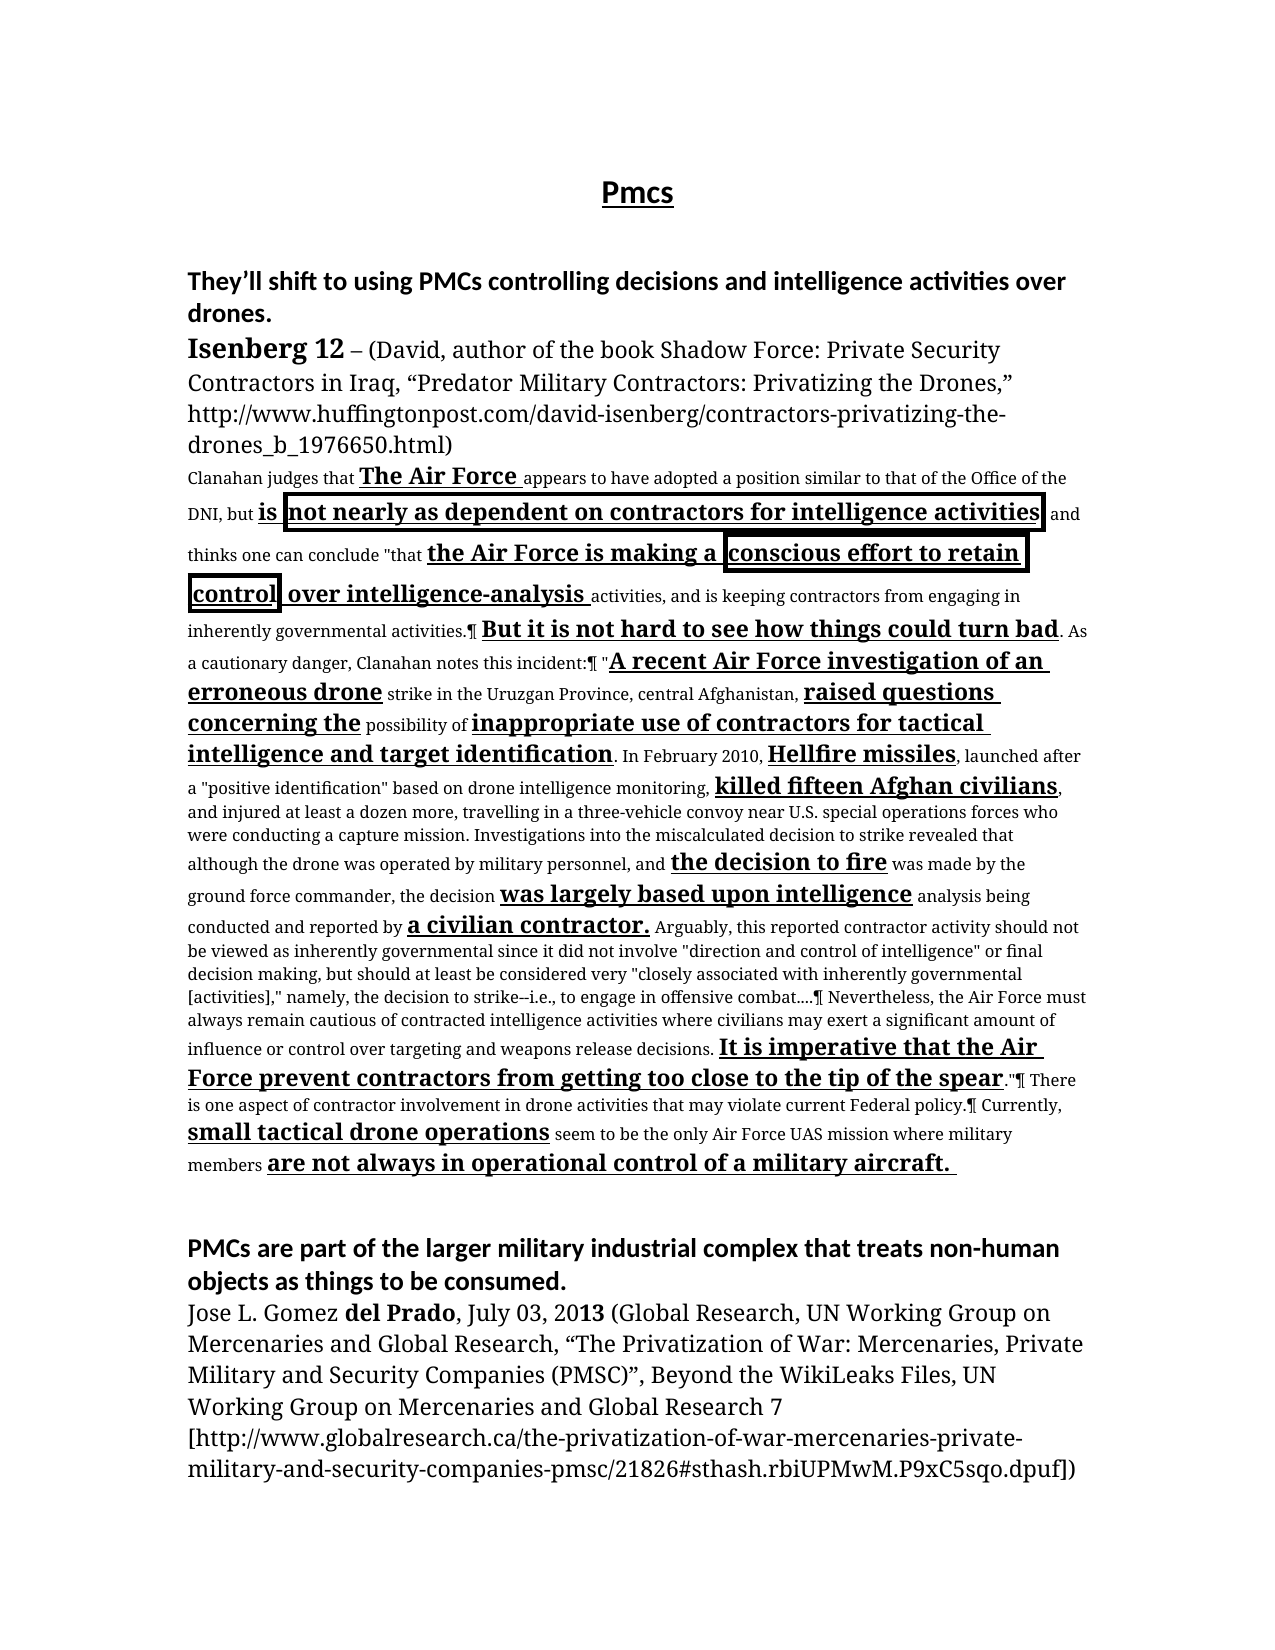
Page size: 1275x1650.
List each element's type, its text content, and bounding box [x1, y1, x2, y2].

subtitle PMCs are part of the larger military industrial complex that treats non-human objects as things to be consumed. [187, 1231, 1087, 1297]
text Isenberg 12 – (David, author of the book Shadow Force: Private Security Contractors in Iraq, “Predator Military Contractors: Privatizing the Drones,” http://www.huffingtonpost.com/david-isenberg/contractors-privatizing-the-drones_b_1976650.html) [187, 330, 1087, 460]
text Clanahan judges that The Air Force appears to have adopted a position similar to that of the Office of the DNI, but is not nearly as dependent on contractors for intelligence activities and thinks one can conclude "that the Air Force is making a conscious effort to retain control over intelligence-analysis activities, and is keeping contractors from engaging in inherently governmental activities.¶ But it is not hard to see how things could turn bad. As a cautionary danger, Clanahan notes this incident:¶ "A recent Air Force investigation of an erroneous drone strike in the Uruzgan Province, central Afghanistan, raised questions concerning the possibility of inappropriate use of contractors for tactical intelligence and target identification. In February 2010, Hellfire missiles, launched after a "positive identification" based on drone intelligence monitoring, killed fifteen Afghan civilians, and injured at least a dozen more, travelling in a three-vehicle convoy near U.S. special operations forces who were conducting a capture mission. Investigations into the miscalculated decision to strike revealed that although the drone was operated by military personnel, and the decision to fire was made by the ground force commander, the decision was largely based upon intelligence analysis being conducted and reported by a civilian contractor. Arguably, this reported contractor activity should not be viewed as inherently governmental since it did not involve "direction and control of intelligence" or final decision making, but should at least be considered very "closely associated with inherently governmental [activities]," namely, the decision to strike--i.e., to engage in offensive combat....¶ Nevertheless, the Air Force must always remain cautious of contracted intelligence activities where civilians may exert a significant amount of influence or control over targeting and weapons release decisions. It is imperative that the Air Force prevent contractors from getting too close to the tip of the spear."¶ There is one aspect of contractor involvement in drone activities that may violate current Federal policy.¶ Currently, small tactical drone operations seem to be the only Air Force UAS mission where military members are not always in operational control of a military aircraft. [187, 460, 1087, 1179]
subtitle They’ll shift to using PMCs controlling decisions and intelligence activities over drones. [187, 264, 1087, 330]
subtitle Pmcs [187, 171, 1087, 212]
text Jose L. Gomez del Prado, July 03, 2013 (Global Research, UN Working Group on Mercenaries and Global Research, “The Privatization of War: Mercenaries, Private Military and Security Companies (PMSC)”, Beyond the WikiLeaks Files, UN Working Group on Mercenaries and Global Research 7 [http://www.globalresearch.ca/the-privatization-of-war-mercenaries-private-military-and-security-companies-pmsc/21826#sthash.rbiUPMwM.P9xC5sqo.dpuf]) [187, 1297, 1087, 1484]
